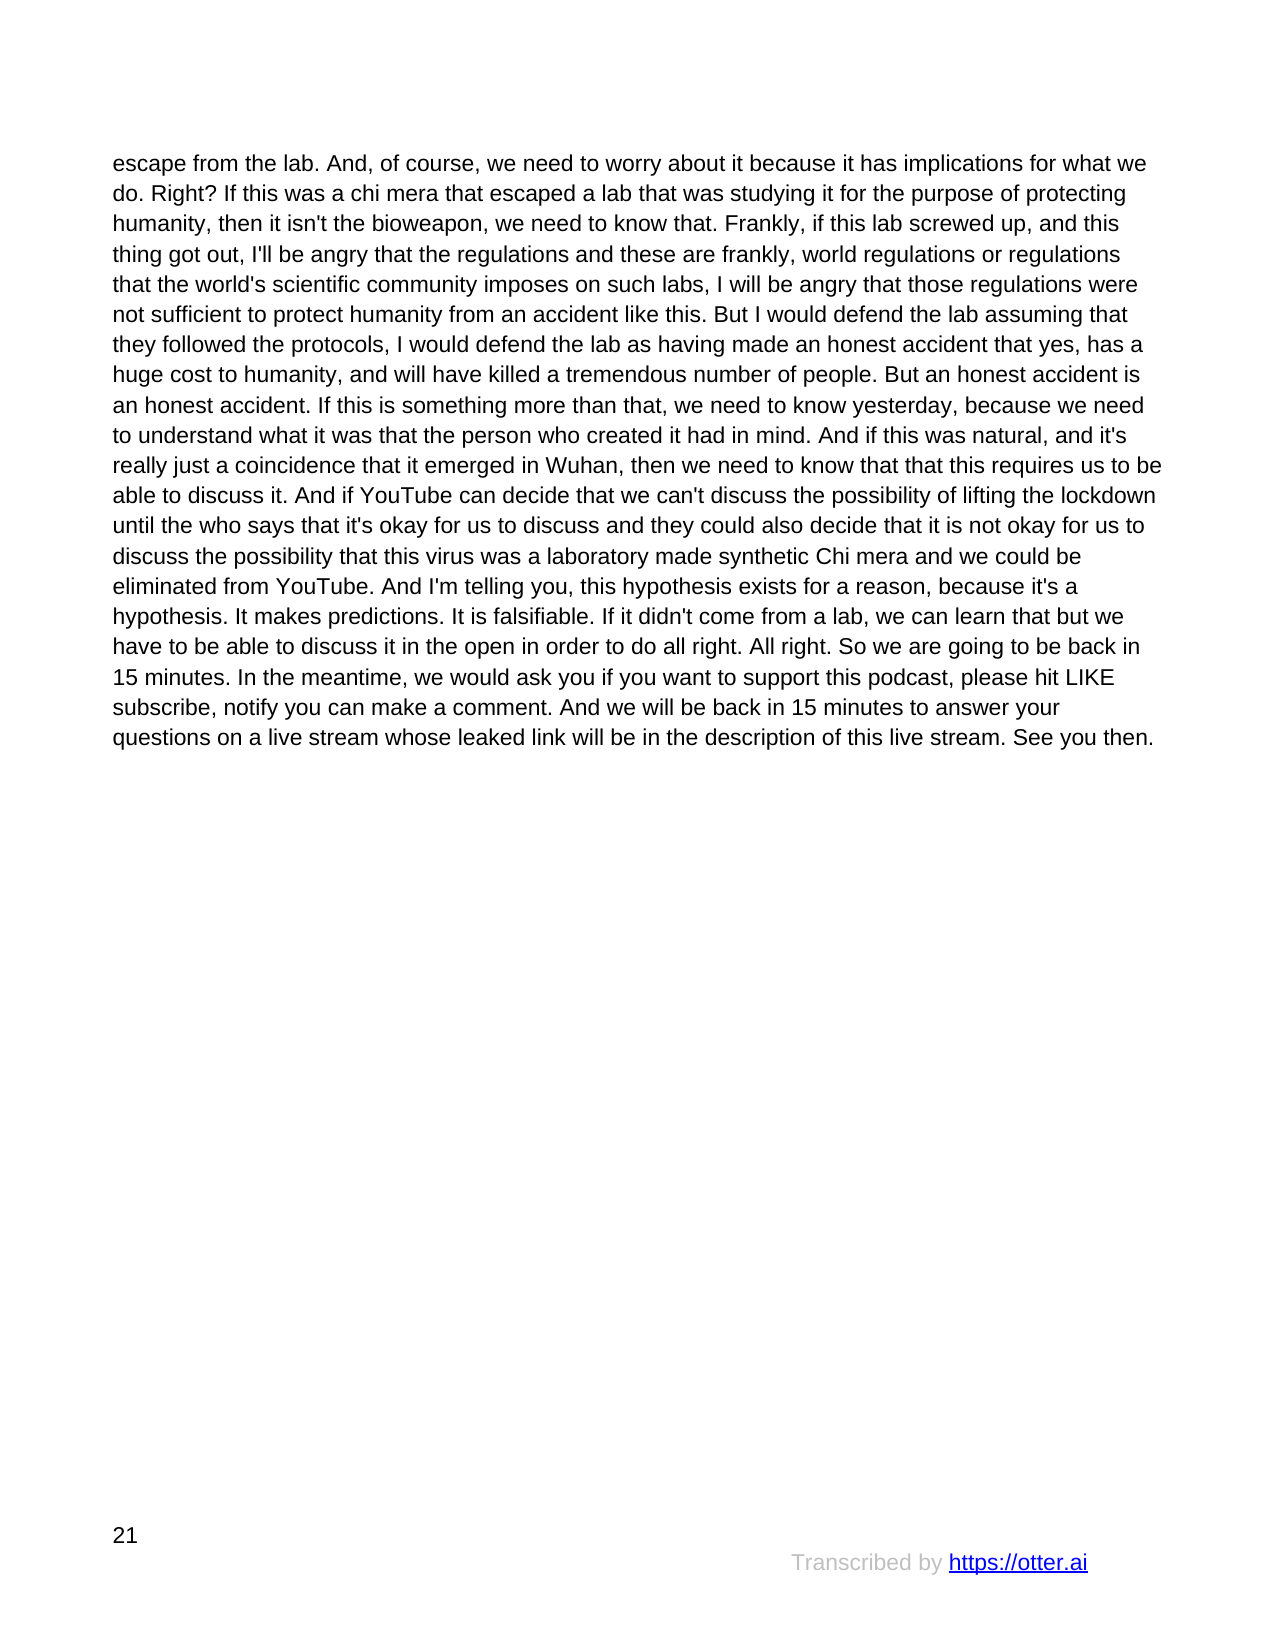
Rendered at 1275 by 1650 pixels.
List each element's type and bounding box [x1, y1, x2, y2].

text [112, 150, 1162, 750]
